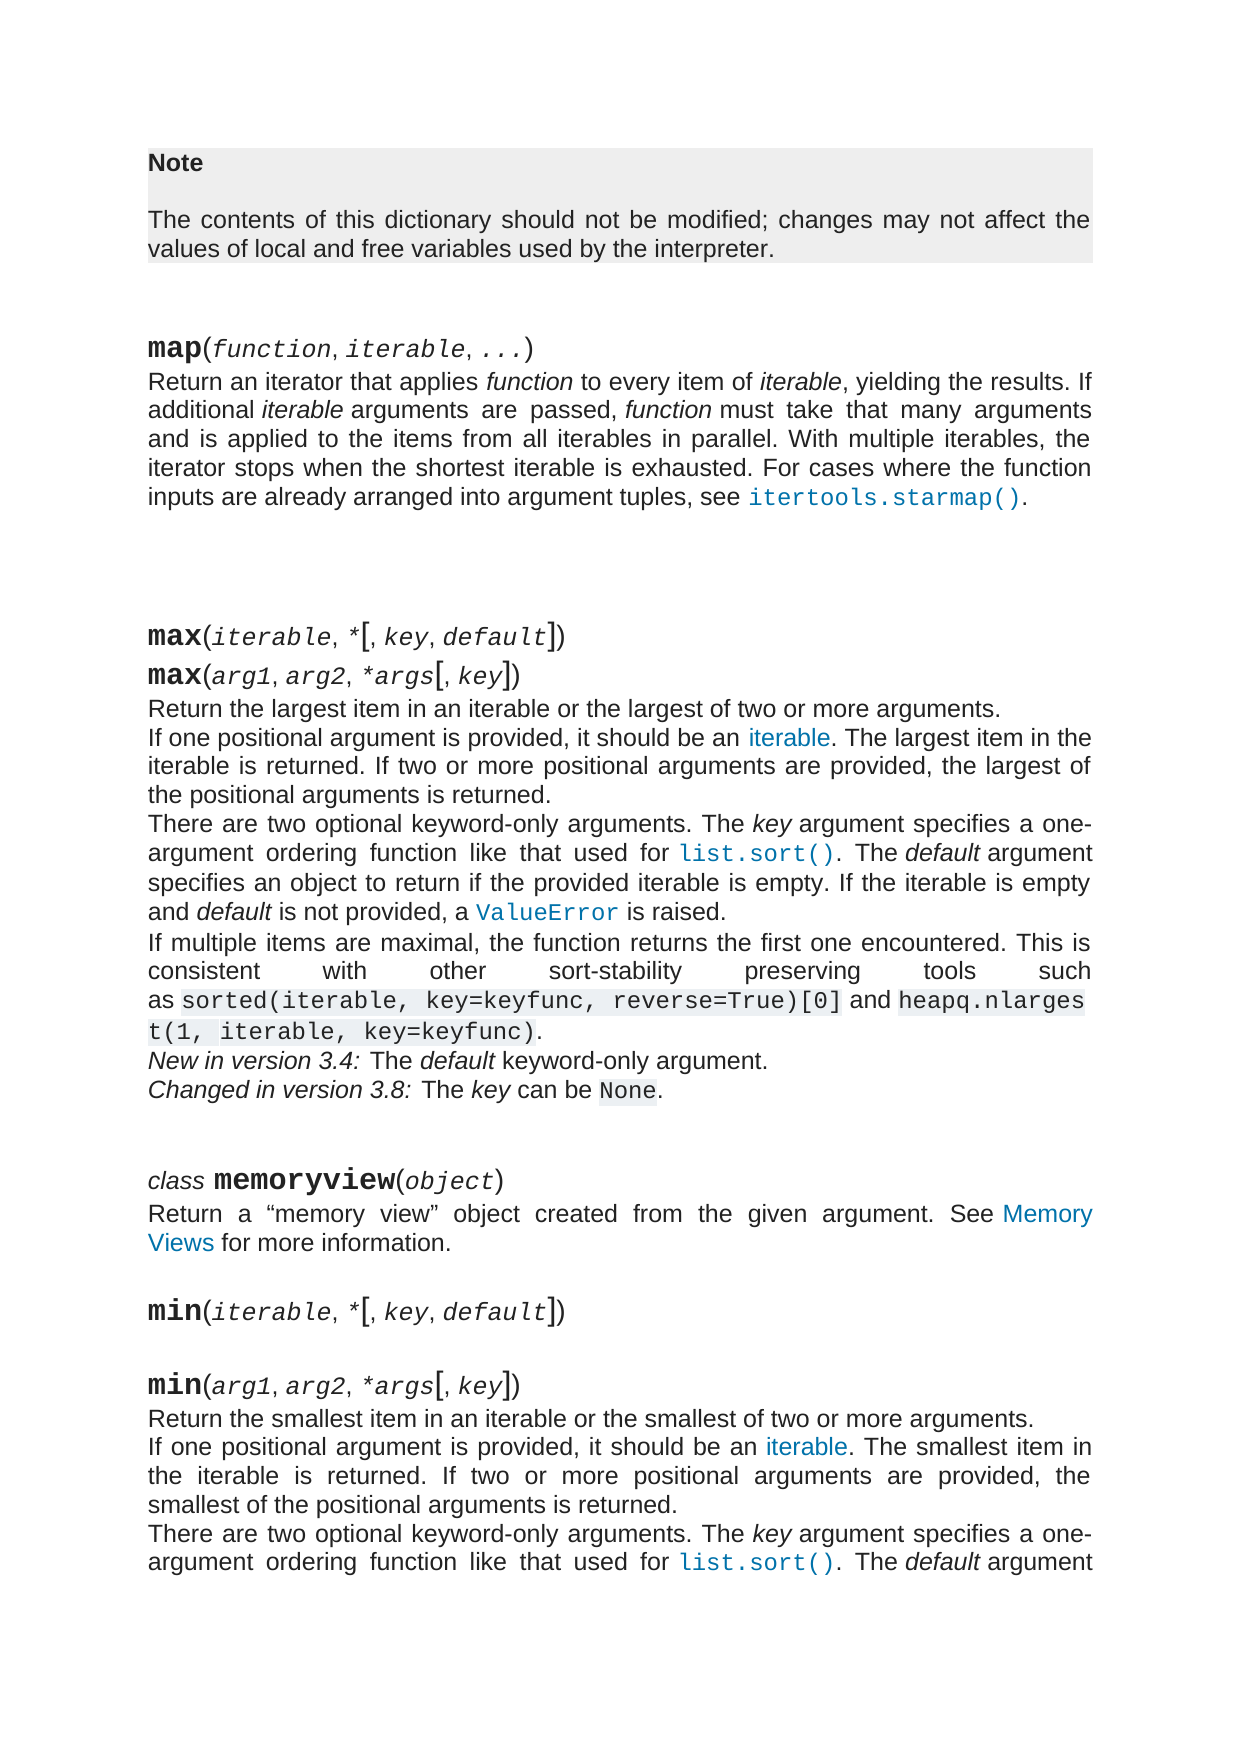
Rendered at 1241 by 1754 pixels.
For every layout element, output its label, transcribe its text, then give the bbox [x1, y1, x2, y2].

text min(arg1, arg2, *args[, key]) [148, 1364, 1093, 1403]
text max(iterable, *[, key, default]) [148, 615, 1093, 654]
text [148, 1518, 1093, 1578]
text min(iterable, *[, key, default]) [148, 1291, 1093, 1330]
text class memoryview(object) [148, 1163, 1093, 1199]
text Changed in version 3.8: The key can be None. [148, 1075, 1093, 1106]
text Note [148, 148, 1093, 176]
text New in version 3.4: The default keyword-only argument. [148, 1046, 1093, 1075]
text The contents of this dictionary should not be modified; changes may not affect the values of local and free variables used by the interpreter. [148, 205, 1093, 263]
text If one positional argument is provided, it should be an iterable. The smallest item in the iterable is returned. If two or more positional arguments are provided, the smallest of the positional arguments is returned. [148, 1432, 1093, 1518]
text map(function, iterable, ...) [148, 331, 1093, 367]
text max(arg1, arg2, *args[, key]) [148, 654, 1093, 694]
text Return the largest item in an iterable or the largest of two or more arguments. [148, 694, 1093, 723]
text Return a “memory view” object created from the given argument. See Memory Views for more information. [148, 1199, 1093, 1256]
text Return an iterator that applies function to every item of iterable, yielding the results. If additional iterable arguments are passed, function must take that many arguments and is applied to the items from all iterables in parallel. With multiple iterables, the iterator stops when the shortest iterable is exhausted. For cases where the function inputs are already arranged into argument tuples, see itertools.starmap(). [148, 367, 1093, 512]
text If one positional argument is provided, it should be an iterable. The largest item in the iterable is returned. If two or more positional arguments are provided, the largest of the positional arguments is returned. [148, 723, 1093, 809]
text Return the smallest item in an iterable or the smallest of two or more arguments. [148, 1403, 1093, 1432]
text If multiple items are maximal, the function returns the first one encountered. This is consistent with other sort-stability preserving tools such as sorted(iterable, key=keyfunc, reverse=True)[0] and heapq.nlargest(1, iterable, key=keyfunc). [148, 928, 1093, 1046]
